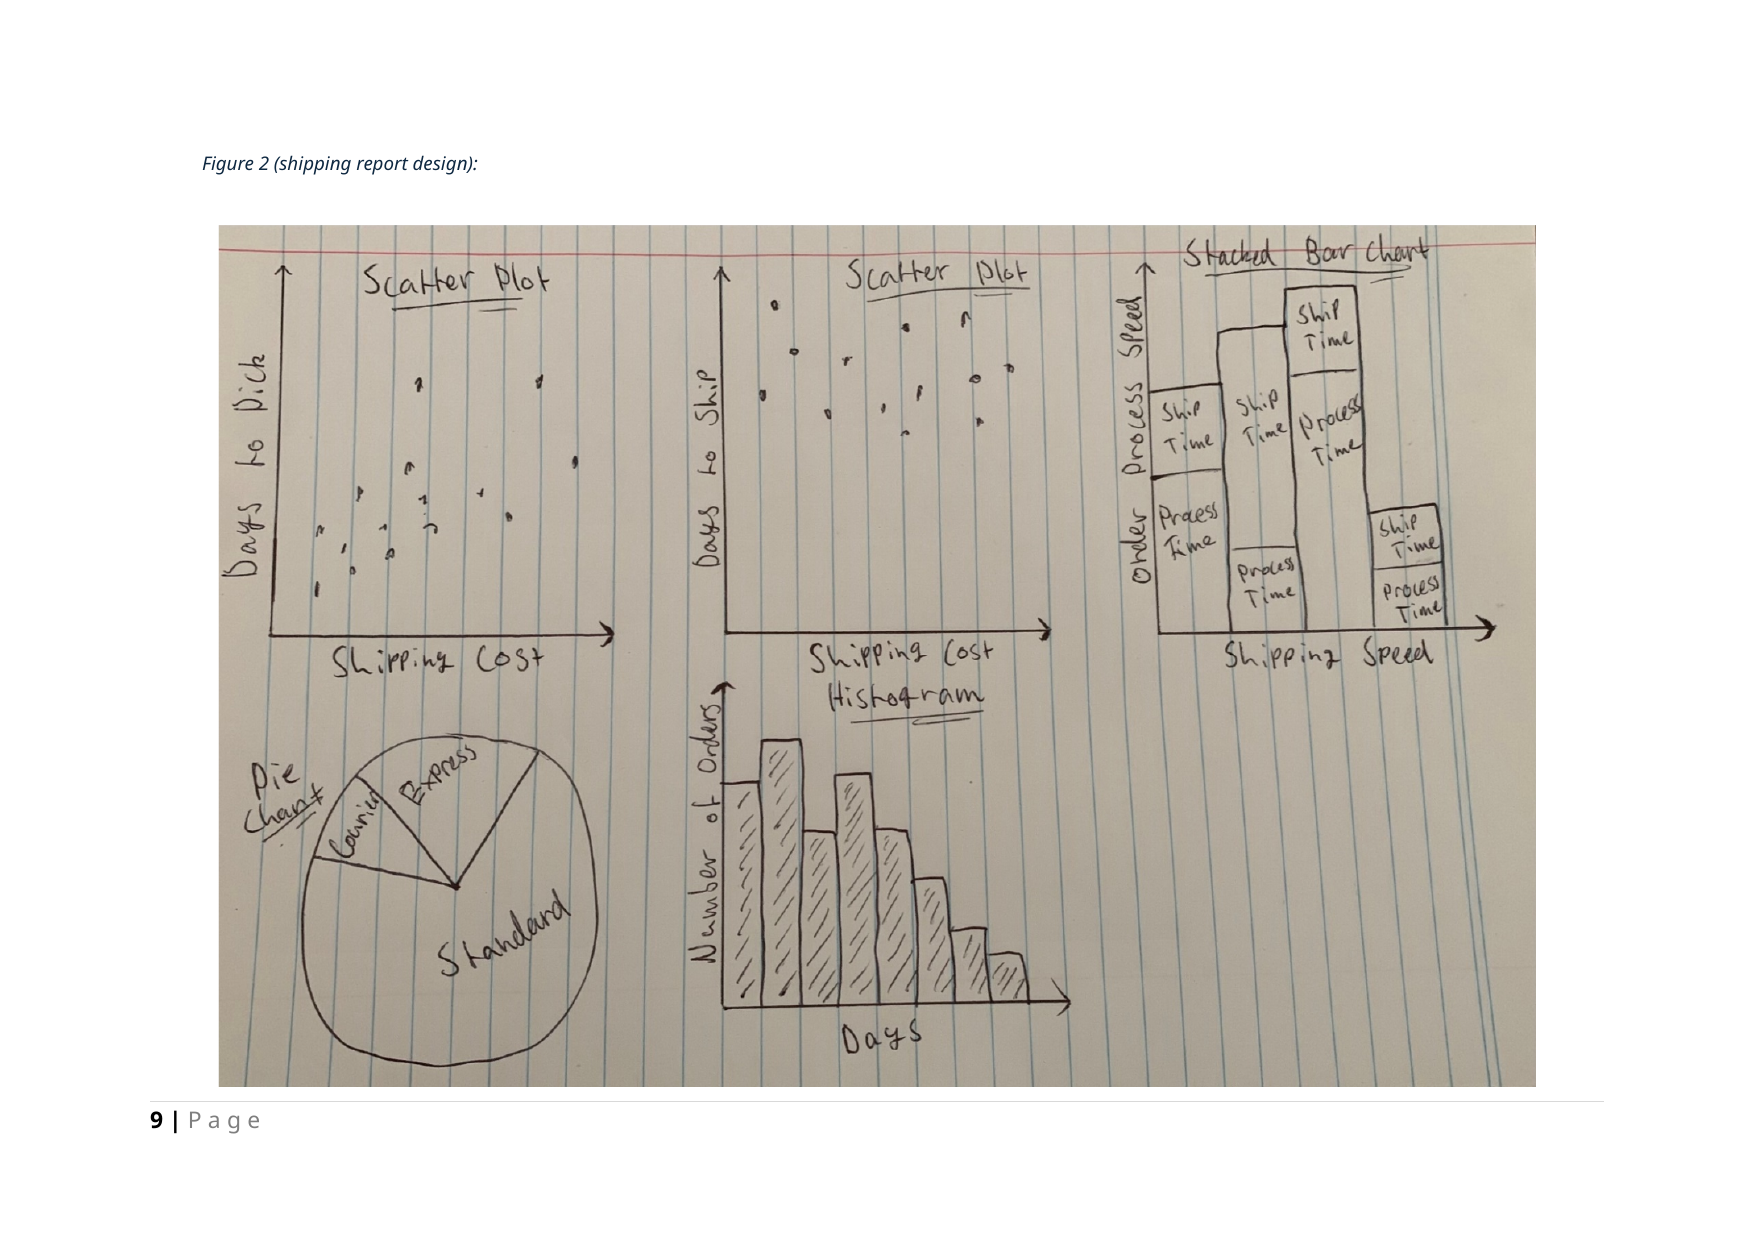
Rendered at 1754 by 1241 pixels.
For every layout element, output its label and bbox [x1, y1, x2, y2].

picture [220, 226, 1535, 1087]
